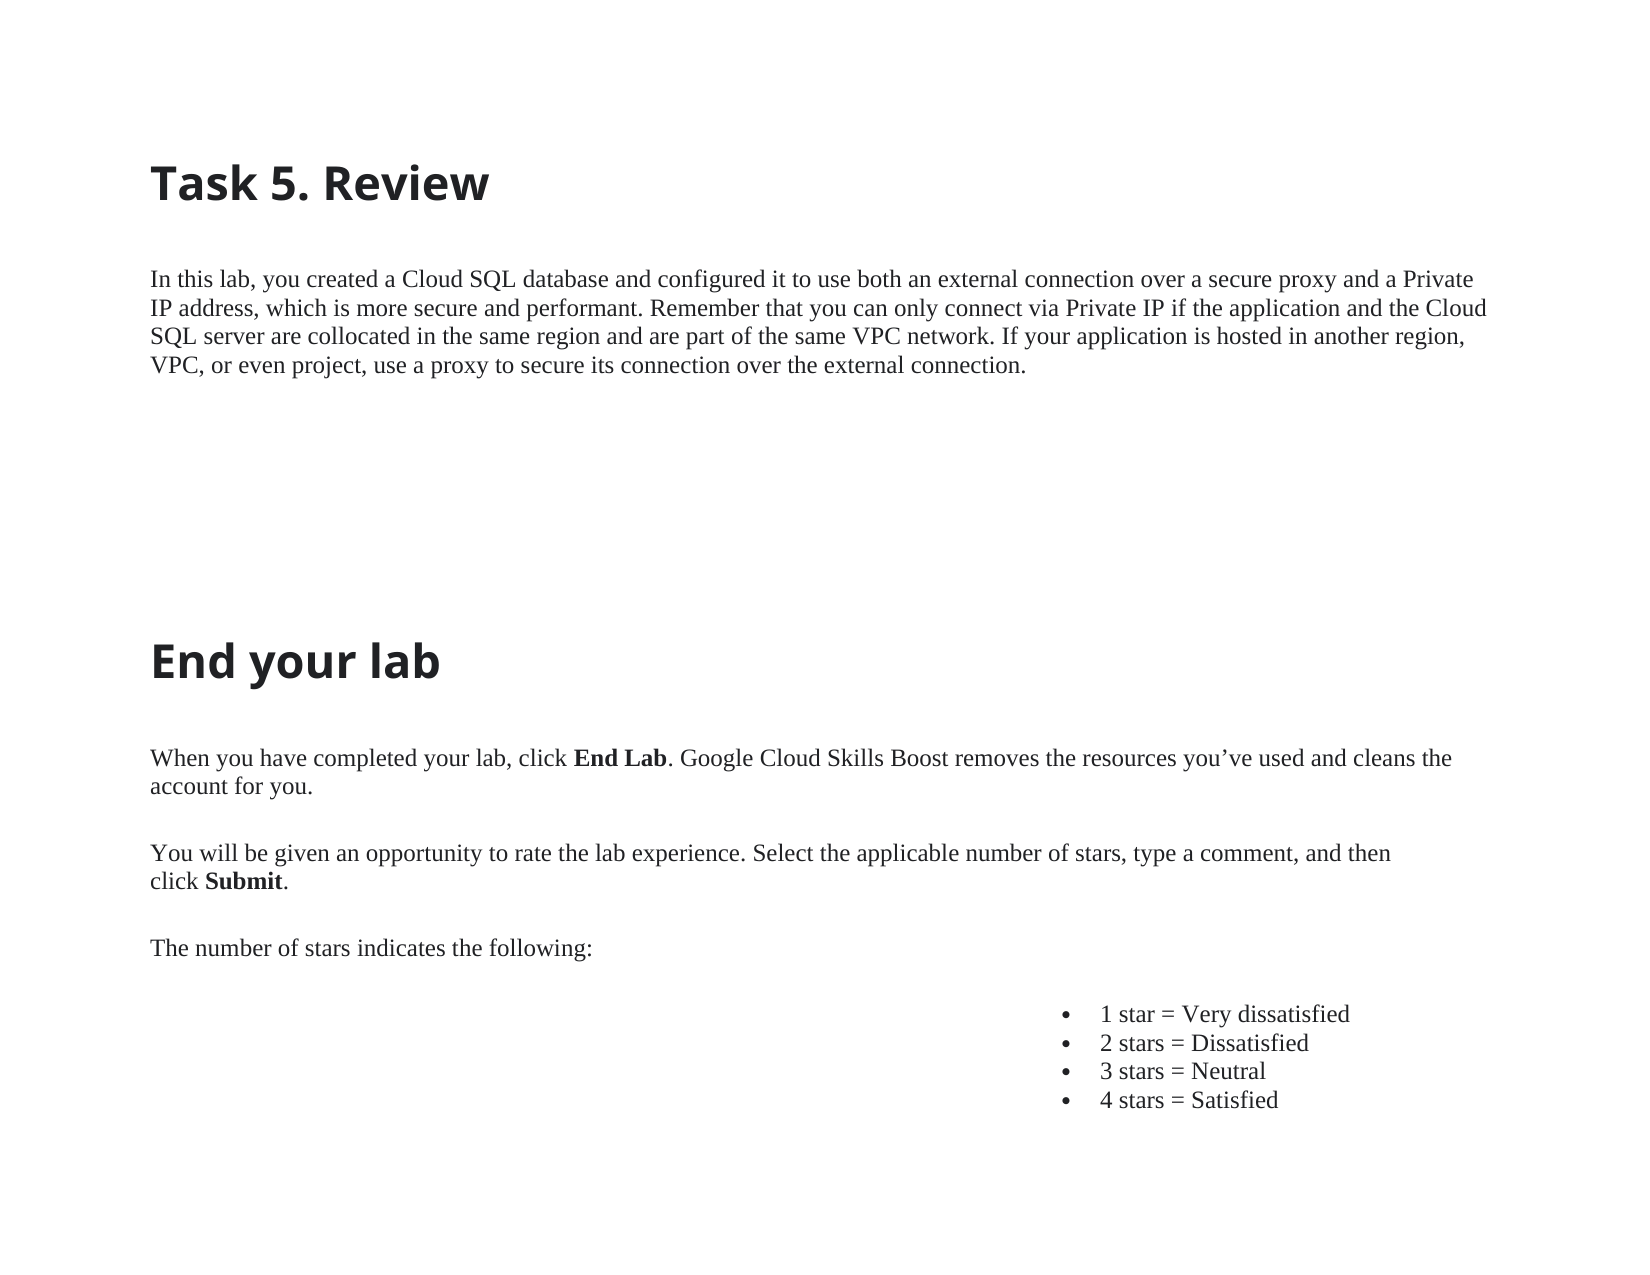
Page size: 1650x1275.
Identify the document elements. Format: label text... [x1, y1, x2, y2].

text When you have completed your lab, click End Lab. Google Cloud Skills Boost removes the resources you’ve used and cleans the account for you. [150, 743, 1500, 800]
text Task 5. Review [150, 150, 1500, 214]
text In this lab, you created a Cloud SQL database and configured it to use both an external connection over a secure proxy and a Private IP address, which is more secure and performant. Remember that you can only connect via Private IP if the application and the Cloud SQL server are collocated in the same region and are part of the same VPC network. If your application is hosted in another region, VPC, or even project, use a proxy to secure its connection over the external connection. [150, 264, 1500, 379]
text The number of stars indicates the following: [150, 933, 1500, 961]
list 2 stars = Dissatisfied [1062, 1028, 1500, 1056]
text You will be given an opportunity to rate the lab experience. Select the applicable number of stars, type a comment, and then click Submit. [150, 838, 1500, 895]
list 3 stars = Neutral [1062, 1056, 1500, 1085]
list 4 stars = Satisfied [1062, 1085, 1500, 1114]
text End your lab [150, 629, 1500, 693]
list 1 star = Very dissatisfied [1062, 999, 1500, 1028]
